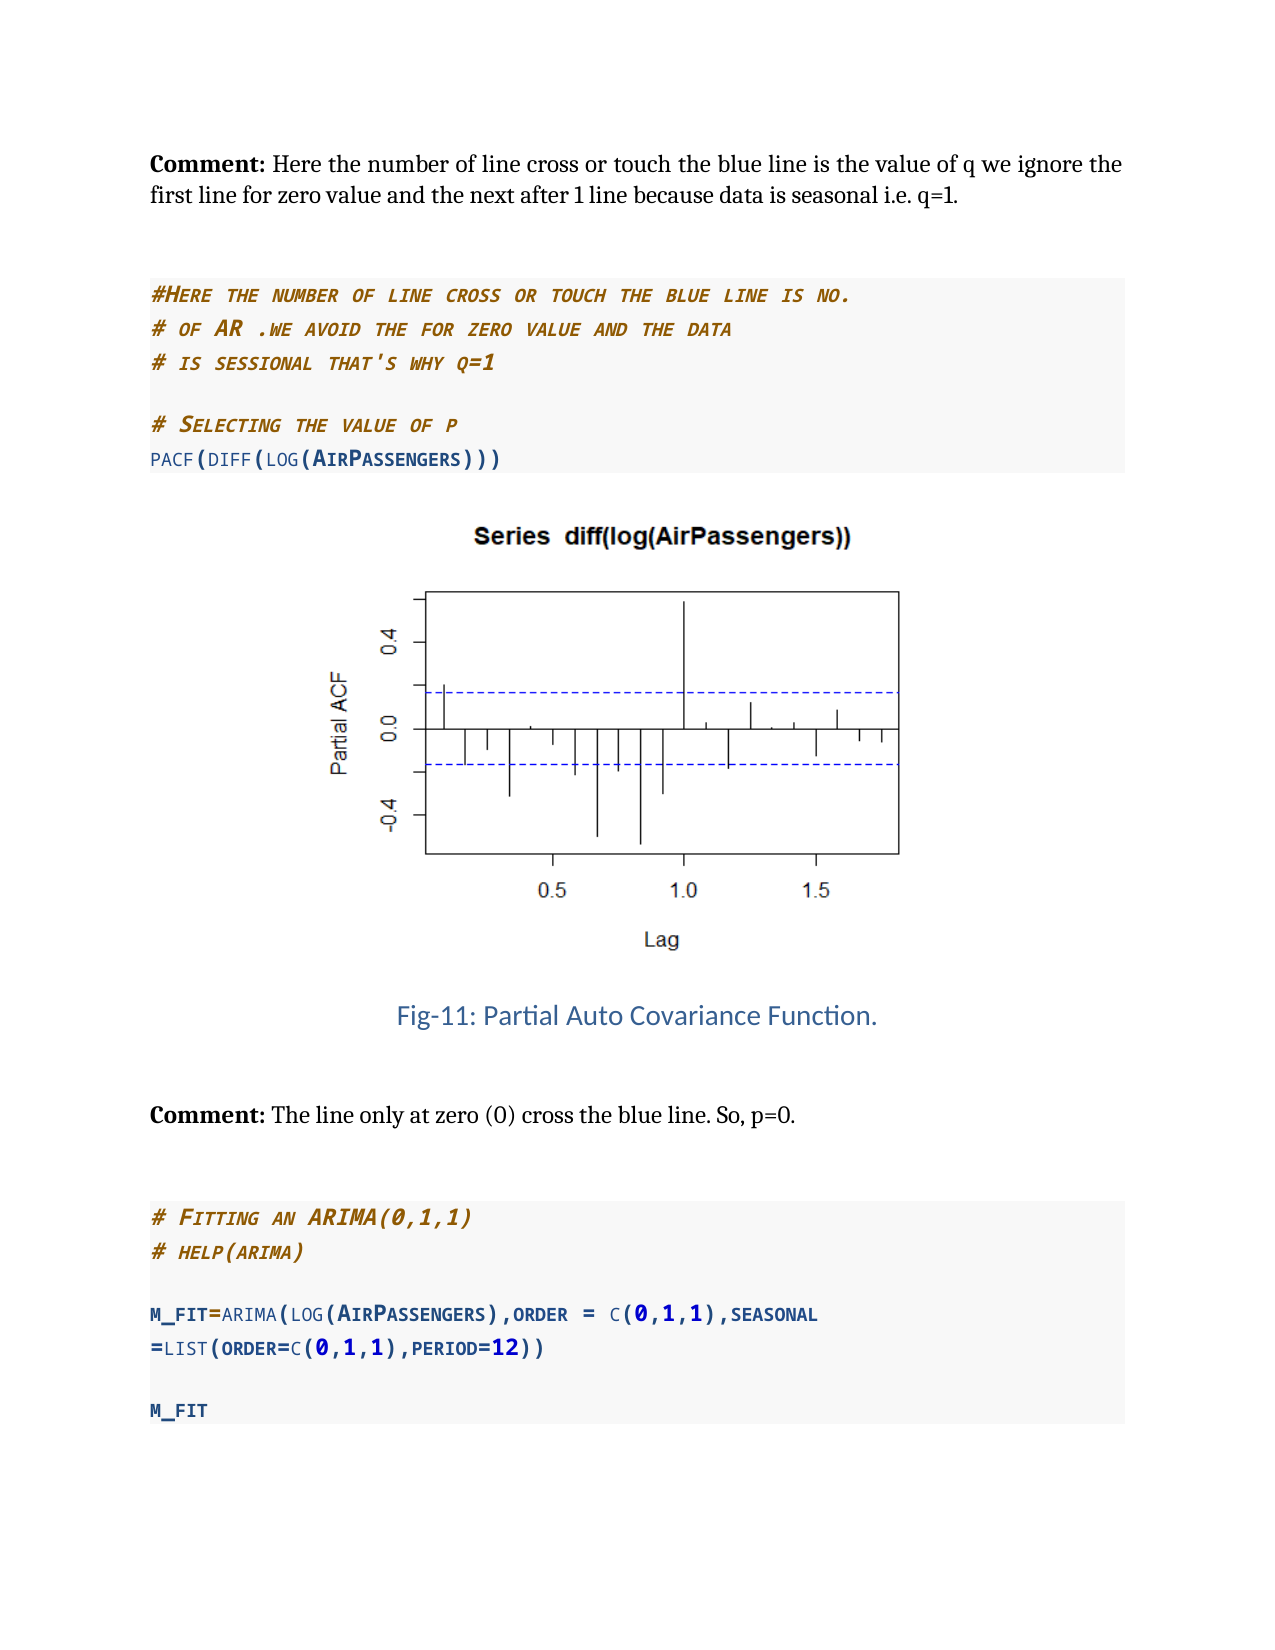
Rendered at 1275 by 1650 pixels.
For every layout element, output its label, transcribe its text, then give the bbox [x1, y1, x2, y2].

text # Fitting an ARIMA(0,1,1) # help(arima) m_fit=arima(log(AirPassengers),order = c(0,1,1),seasonal =list(order=c(0,1,1),period=12)) m_fit [150, 1201, 1125, 1424]
text Comment: The line only at zero (0) cross the blue line. So, p=0. [150, 1101, 1125, 1130]
subtitle Fig-11: Partial Auto Covariance Function. [150, 997, 1125, 1033]
text Comment: Here the number of line cross or touch the blue line is the value of q we ignore the first line for zero value and the next after 1 line because data is seasonal i.e. q=1. [150, 150, 1125, 210]
picture [323, 493, 952, 977]
text #Here the number of line cross or touch the blue line is no. # of AR .we avoid the for zero value and the data # is sessional that's why q=1 # Selecting the value of p pacf(diff(log(AirPassengers))) [150, 278, 1125, 473]
